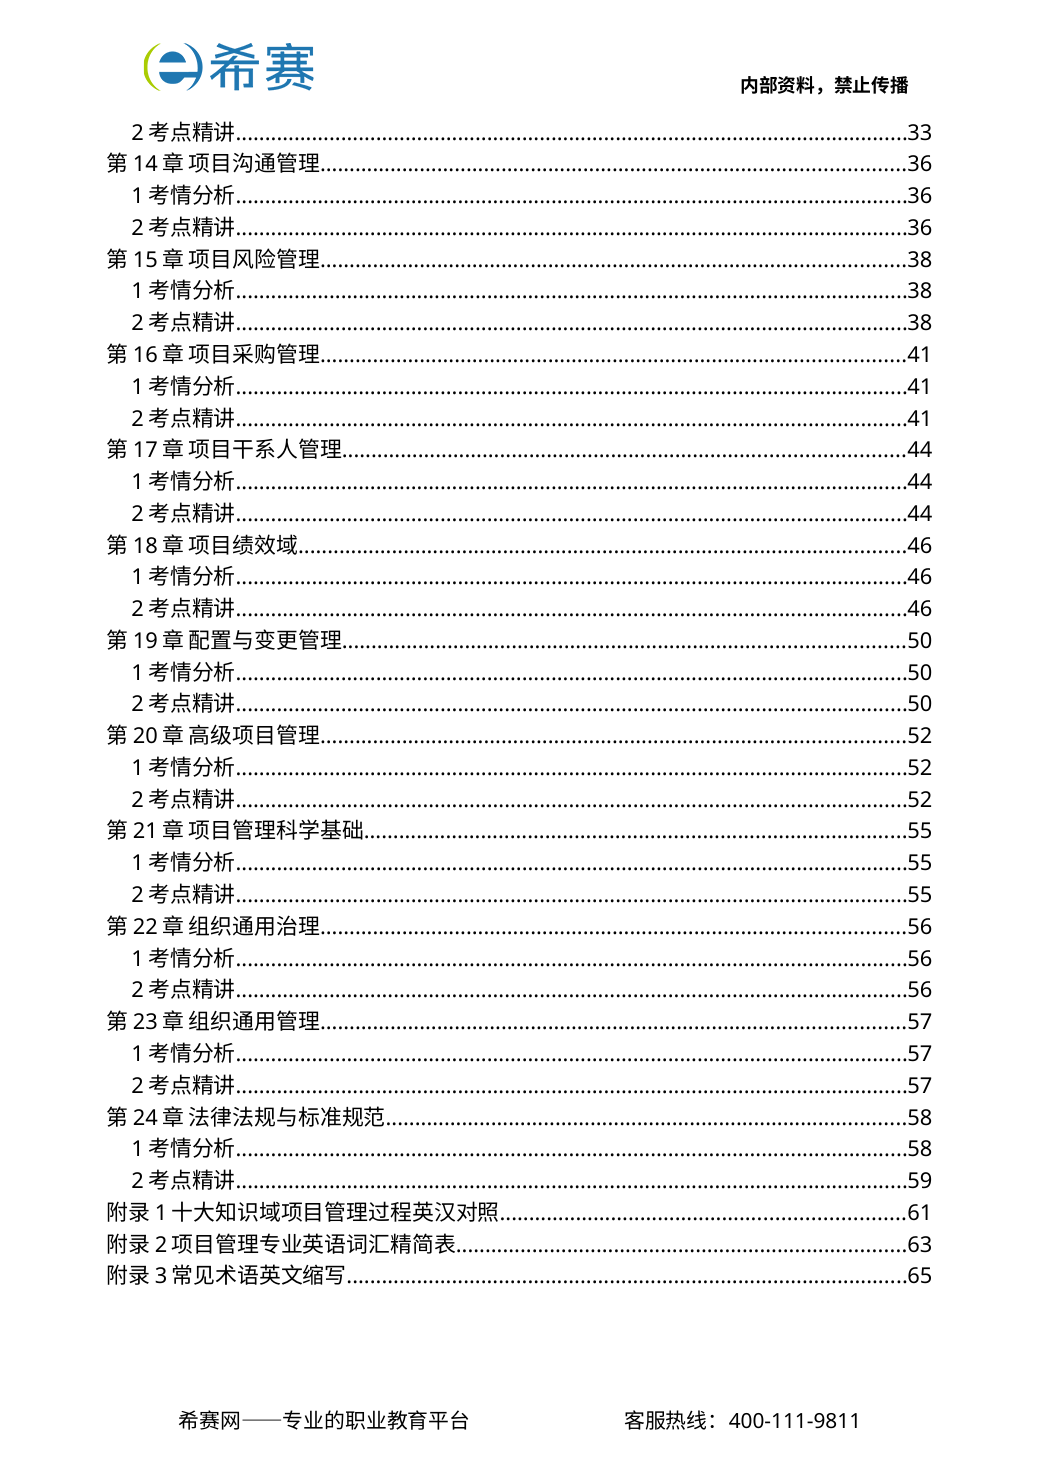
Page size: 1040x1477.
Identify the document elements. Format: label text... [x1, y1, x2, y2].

text 1考情分析 41 [131, 369, 933, 401]
text 第19章 配置与变更管理 50 [106, 623, 933, 655]
text 第24章 法律法规与标准规范 58 [106, 1099, 933, 1131]
text 1考情分析 44 [131, 464, 933, 496]
text 2考点精讲 56 [131, 972, 933, 1004]
text 附录3常见术语英文缩写 65 [106, 1258, 933, 1290]
text 2考点精讲 59 [131, 1163, 933, 1195]
text 1考情分析 56 [131, 941, 933, 972]
text 1考情分析 46 [131, 559, 933, 591]
text 1考情分析 50 [131, 655, 933, 686]
text 第21章 项目管理科学基础 55 [106, 813, 933, 845]
text 2考点精讲 41 [131, 401, 933, 432]
text 1考情分析 55 [131, 845, 933, 877]
text 1考情分析 52 [131, 750, 933, 782]
text 第22章 组织通用治理 56 [106, 909, 933, 941]
text 第20章 高级项目管理 52 [106, 718, 933, 750]
text 2考点精讲 55 [131, 877, 933, 909]
picture [143, 41, 314, 93]
text 2考点精讲 33 [131, 114, 933, 146]
text 附录1十大知识域项目管理过程英汉对照 61 [106, 1195, 933, 1227]
text 附录2项目管理专业英语词汇精简表 63 [106, 1227, 933, 1258]
text 第15章 项目风险管理 38 [106, 242, 933, 273]
text 2考点精讲 36 [131, 210, 933, 242]
text 第16章 项目采购管理 41 [106, 337, 933, 369]
text 第17章 项目干系人管理 44 [106, 432, 933, 464]
text 2考点精讲 44 [131, 496, 933, 528]
text 2考点精讲 52 [131, 782, 933, 813]
text 第23章 组织通用管理 57 [106, 1004, 933, 1036]
text 第14章 项目沟通管理 36 [106, 146, 933, 178]
text 第18章 项目绩效域 46 [106, 528, 933, 559]
text 2考点精讲 38 [131, 305, 933, 337]
text 1考情分析 58 [131, 1131, 933, 1163]
text 2考点精讲 50 [131, 686, 933, 718]
text 1考情分析 36 [131, 178, 933, 210]
text 2考点精讲 57 [131, 1068, 933, 1099]
text 1考情分析 38 [131, 273, 933, 305]
text 1考情分析 57 [131, 1036, 933, 1068]
text 2考点精讲 46 [131, 591, 933, 623]
